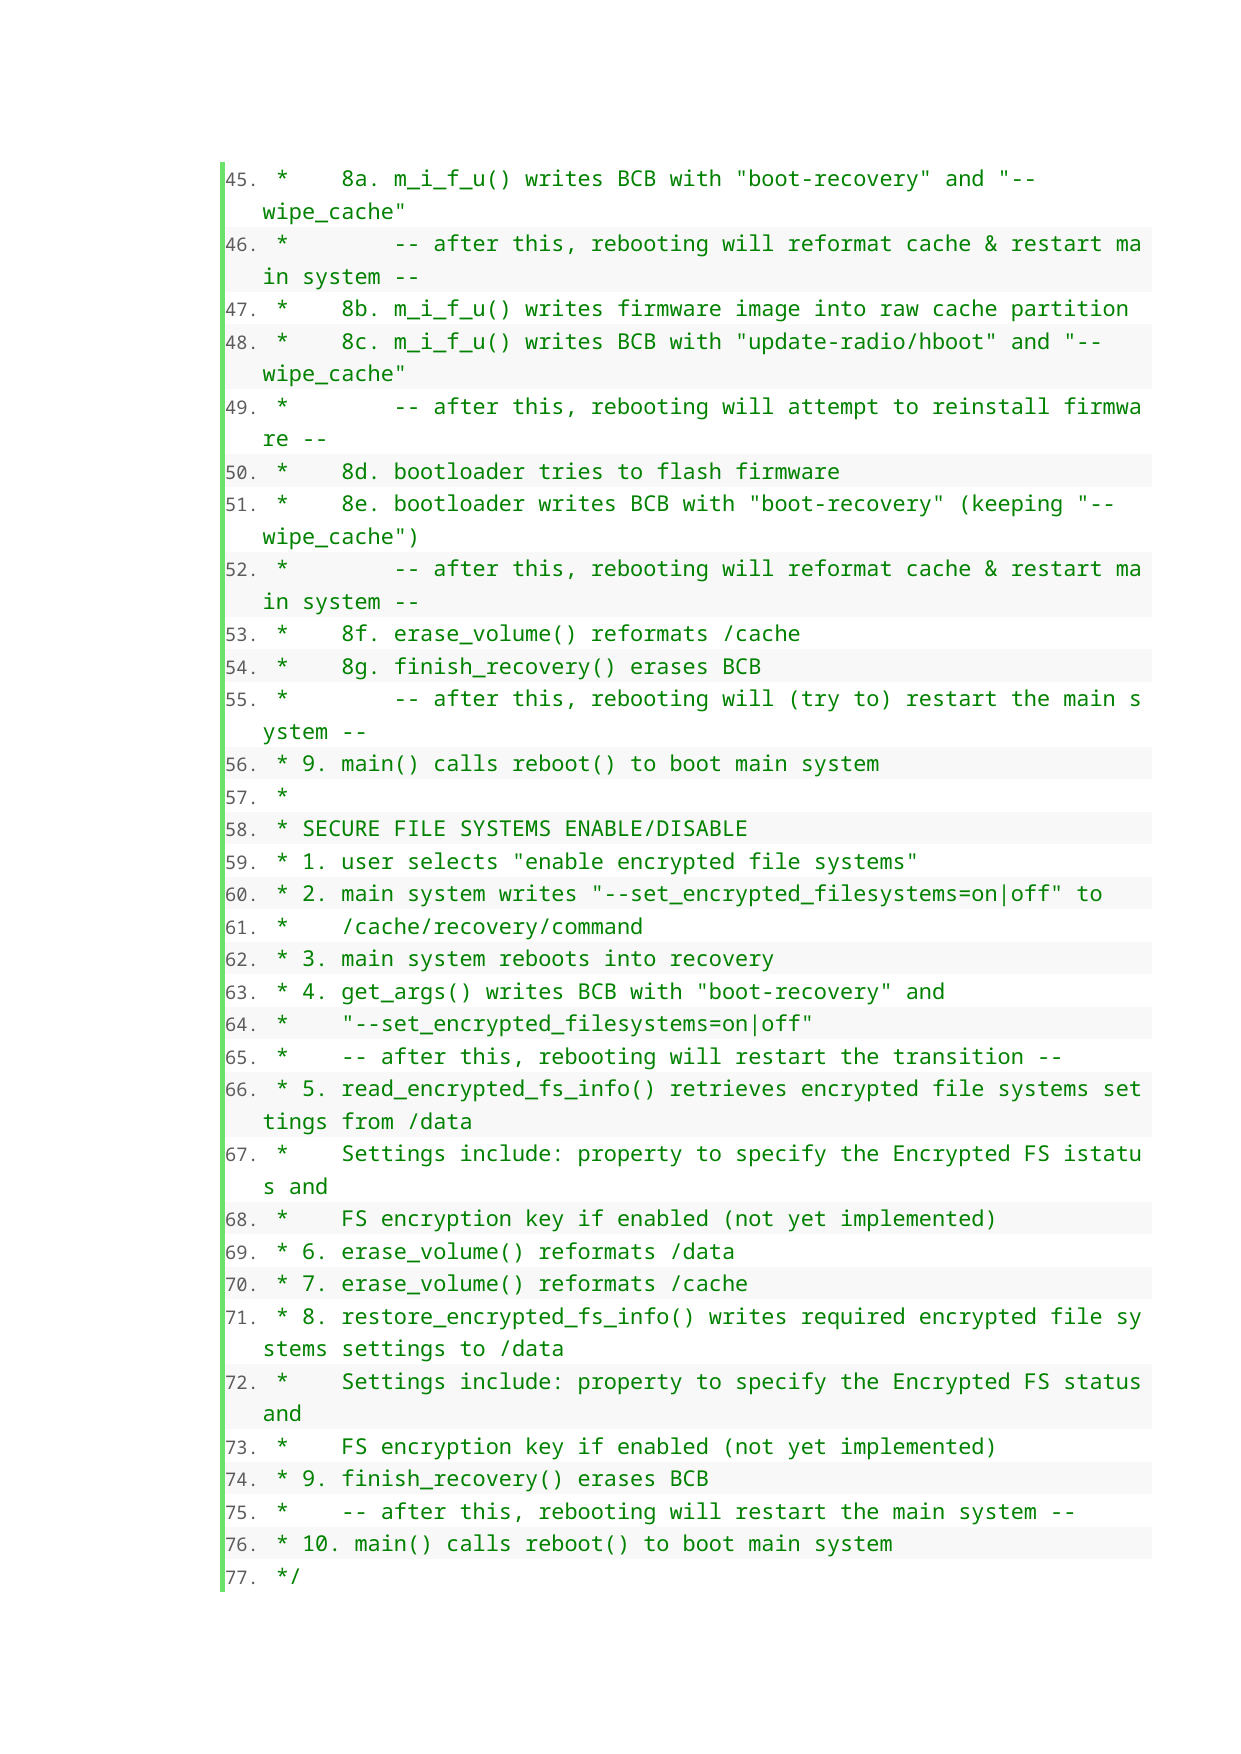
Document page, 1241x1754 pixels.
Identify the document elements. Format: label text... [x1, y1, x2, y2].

list * -- after this, rebooting will restart the transition -- [225, 1039, 1152, 1072]
list * 9. main() calls reboot() to boot main system [225, 747, 1152, 779]
list * 4. get_args() writes BCB with "boot-recovery" and [225, 974, 1152, 1007]
list * 8. restore_encrypted_fs_info() writes required encrypted file systems settings to /data [225, 1299, 1152, 1364]
list * 9. finish_recovery() erases BCB [225, 1462, 1152, 1494]
list * 7. erase_volume() reformats /cache [225, 1267, 1152, 1299]
list * 8g. finish_recovery() erases BCB [225, 649, 1152, 682]
list * -- after this, rebooting will reformat cache & restart main system -- [225, 227, 1152, 292]
list * -- after this, rebooting will (try to) restart the main system -- [225, 682, 1152, 747]
list * 3. main system reboots into recovery [225, 942, 1152, 974]
list * 8f. erase_volume() reformats /cache [225, 617, 1152, 649]
list * -- after this, rebooting will reformat cache & restart main system -- [225, 552, 1152, 617]
list * FS encryption key if enabled (not yet implemented) [225, 1429, 1152, 1462]
list */ [225, 1559, 1152, 1592]
list * 10. main() calls reboot() to boot main system [225, 1527, 1152, 1559]
list * FS encryption key if enabled (not yet implemented) [225, 1202, 1152, 1234]
list * 2. main system writes "--set_encrypted_filesystems=on|off" to [225, 877, 1152, 909]
list * 6. erase_volume() reformats /data [225, 1234, 1152, 1267]
list * Settings include: property to specify the Encrypted FS status and [225, 1364, 1152, 1429]
list * "--set_encrypted_filesystems=on|off" [225, 1007, 1152, 1039]
list * 8b. m_i_f_u() writes firmware image into raw cache partition [225, 292, 1152, 324]
list * SECURE FILE SYSTEMS ENABLE/DISABLE [225, 812, 1152, 844]
list * 8c. m_i_f_u() writes BCB with "update-radio/hboot" and "--wipe_cache" [225, 324, 1152, 389]
list * -- after this, rebooting will restart the main system -- [225, 1494, 1152, 1527]
list * -- after this, rebooting will attempt to reinstall firmware -- [225, 389, 1152, 454]
list * Settings include: property to specify the Encrypted FS istatus and [225, 1137, 1152, 1202]
list * 8a. m_i_f_u() writes BCB with "boot-recovery" and "--wipe_cache" [225, 162, 1152, 227]
list * 8e. bootloader writes BCB with "boot-recovery" (keeping "--wipe_cache") [225, 487, 1152, 552]
list * /cache/recovery/command [225, 909, 1152, 942]
list * 5. read_encrypted_fs_info() retrieves encrypted file systems settings from /data [225, 1072, 1152, 1137]
list * 1. user selects "enable encrypted file systems" [225, 844, 1152, 877]
list * 8d. bootloader tries to flash firmware [225, 454, 1152, 487]
list * [225, 779, 1152, 812]
